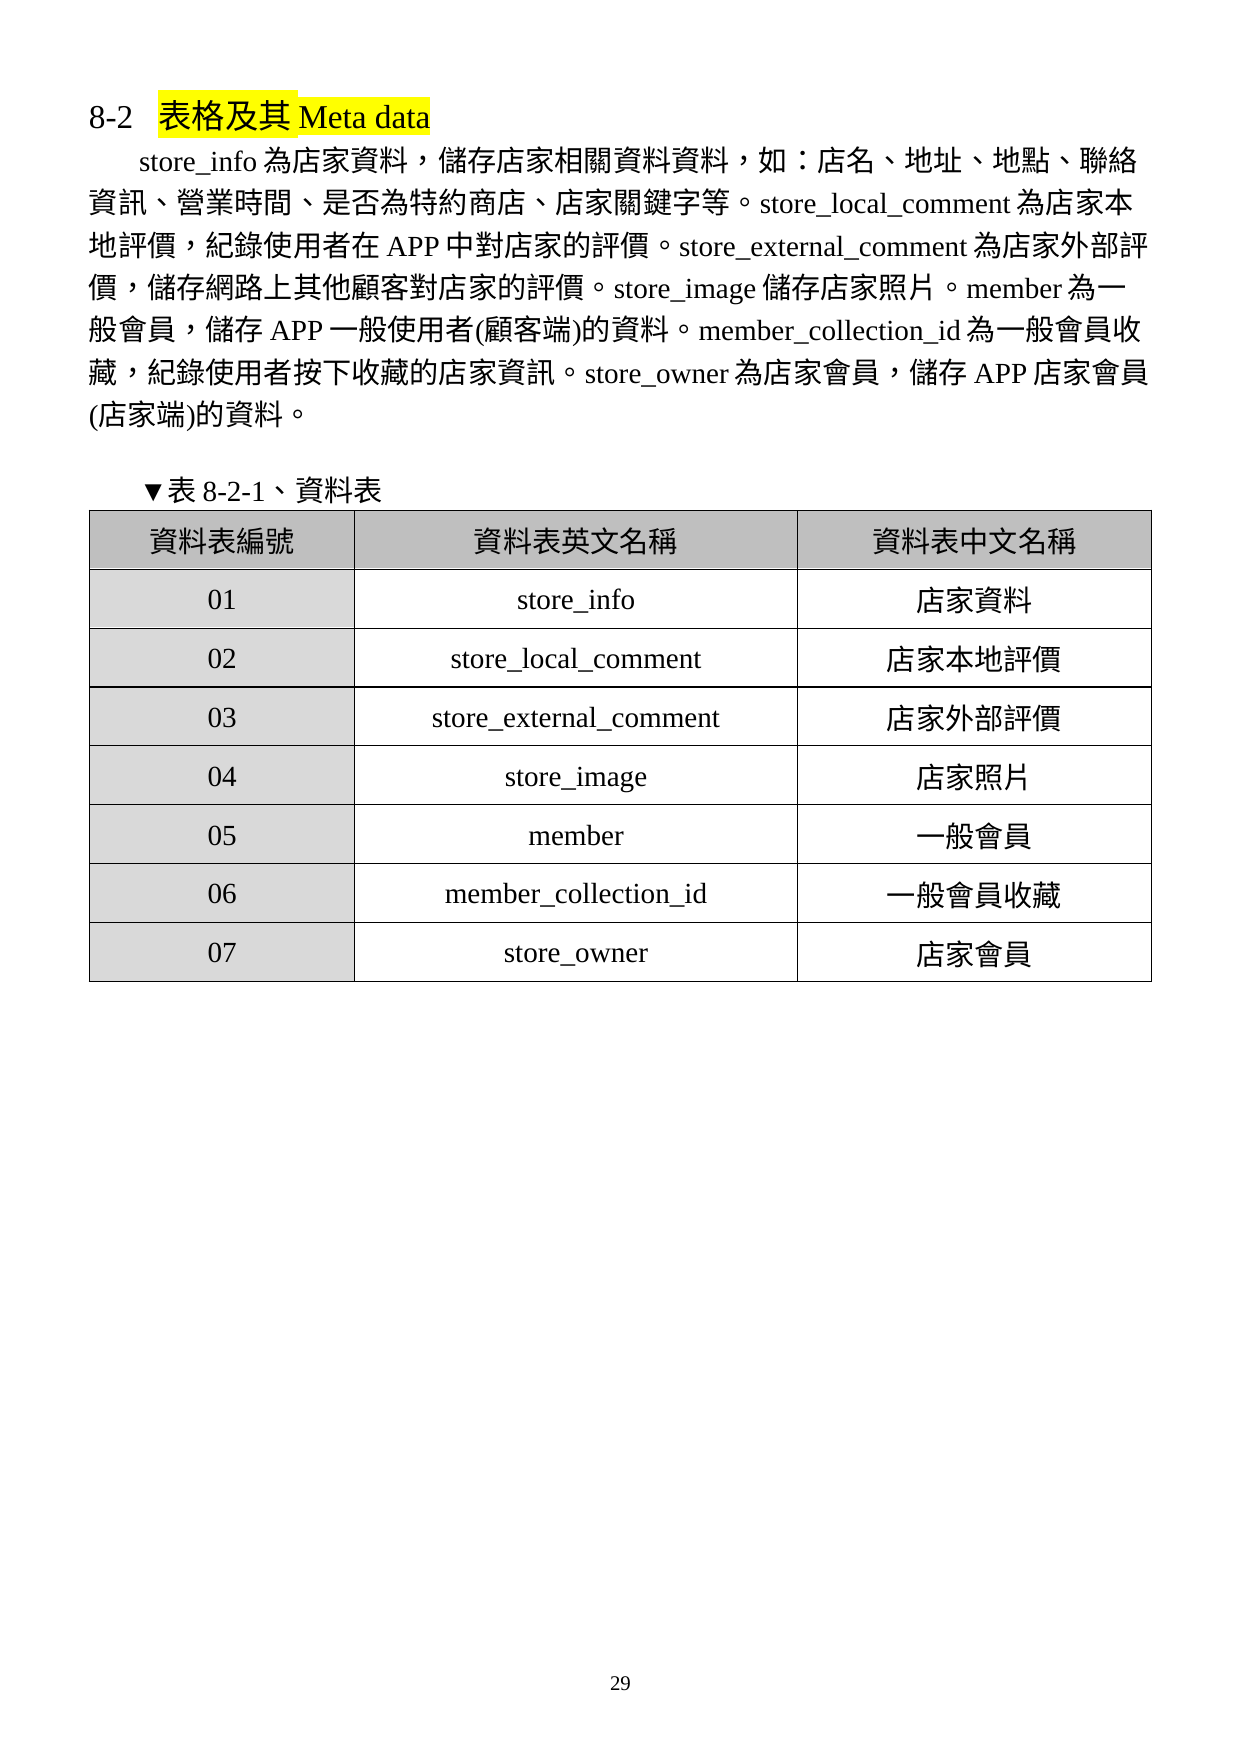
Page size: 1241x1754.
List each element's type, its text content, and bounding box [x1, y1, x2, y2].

table_cell 03 [90, 688, 354, 745]
table_cell 06 [90, 864, 354, 922]
table_cell 04 [90, 746, 354, 804]
table_cell 05 [90, 805, 354, 863]
table_cell store_image [355, 746, 797, 804]
table_cell store_info [355, 570, 797, 627]
table_cell 02 [90, 629, 354, 686]
table_cell store_owner [355, 923, 797, 981]
table_cell 店家外部評價 [798, 688, 1151, 745]
table_header 資料表英文名稱 [355, 511, 797, 568]
text ▼表8-2-1、資料表 [139, 467, 1152, 509]
table_cell member_collection_id [355, 864, 797, 922]
table_cell store_local_comment [355, 629, 797, 686]
table_header 資料表中文名稱 [798, 511, 1151, 568]
table_cell 07 [90, 923, 354, 981]
text store_info為店家資料，儲存店家相關資料資料，如：店名、地址、地點、聯絡資訊、營業時間、是否為特約商店、店家關鍵字等。store_local_comment為店家本地評價，紀錄使用者在APP中對店家的評價。store_external_comment為店家外部評價，儲存網路上其他顧客對店家的評價。store_image儲存店家照片。member為一般會員，儲存APP一般使用者(顧客端)的資料。member_collection_id為一般會員收藏，紀錄使用者按下收藏的店家資訊。store_owner為店家會員，儲存APP店家會員(店家端)的資料。 [89, 138, 1152, 434]
table_cell 店家會員 [798, 923, 1151, 981]
table_cell 店家資料 [798, 570, 1151, 627]
table_cell 店家本地評價 [798, 629, 1151, 686]
table_cell 店家照片 [798, 746, 1151, 804]
table_cell 一般會員 [798, 805, 1151, 863]
table_header 資料表編號 [90, 511, 354, 568]
table_cell member [355, 805, 797, 863]
table_cell store_external_comment [355, 688, 797, 745]
table_cell 01 [90, 570, 354, 627]
table_cell 一般會員收藏 [798, 864, 1151, 922]
text 8-2 表格及其Meta data [89, 89, 1152, 138]
